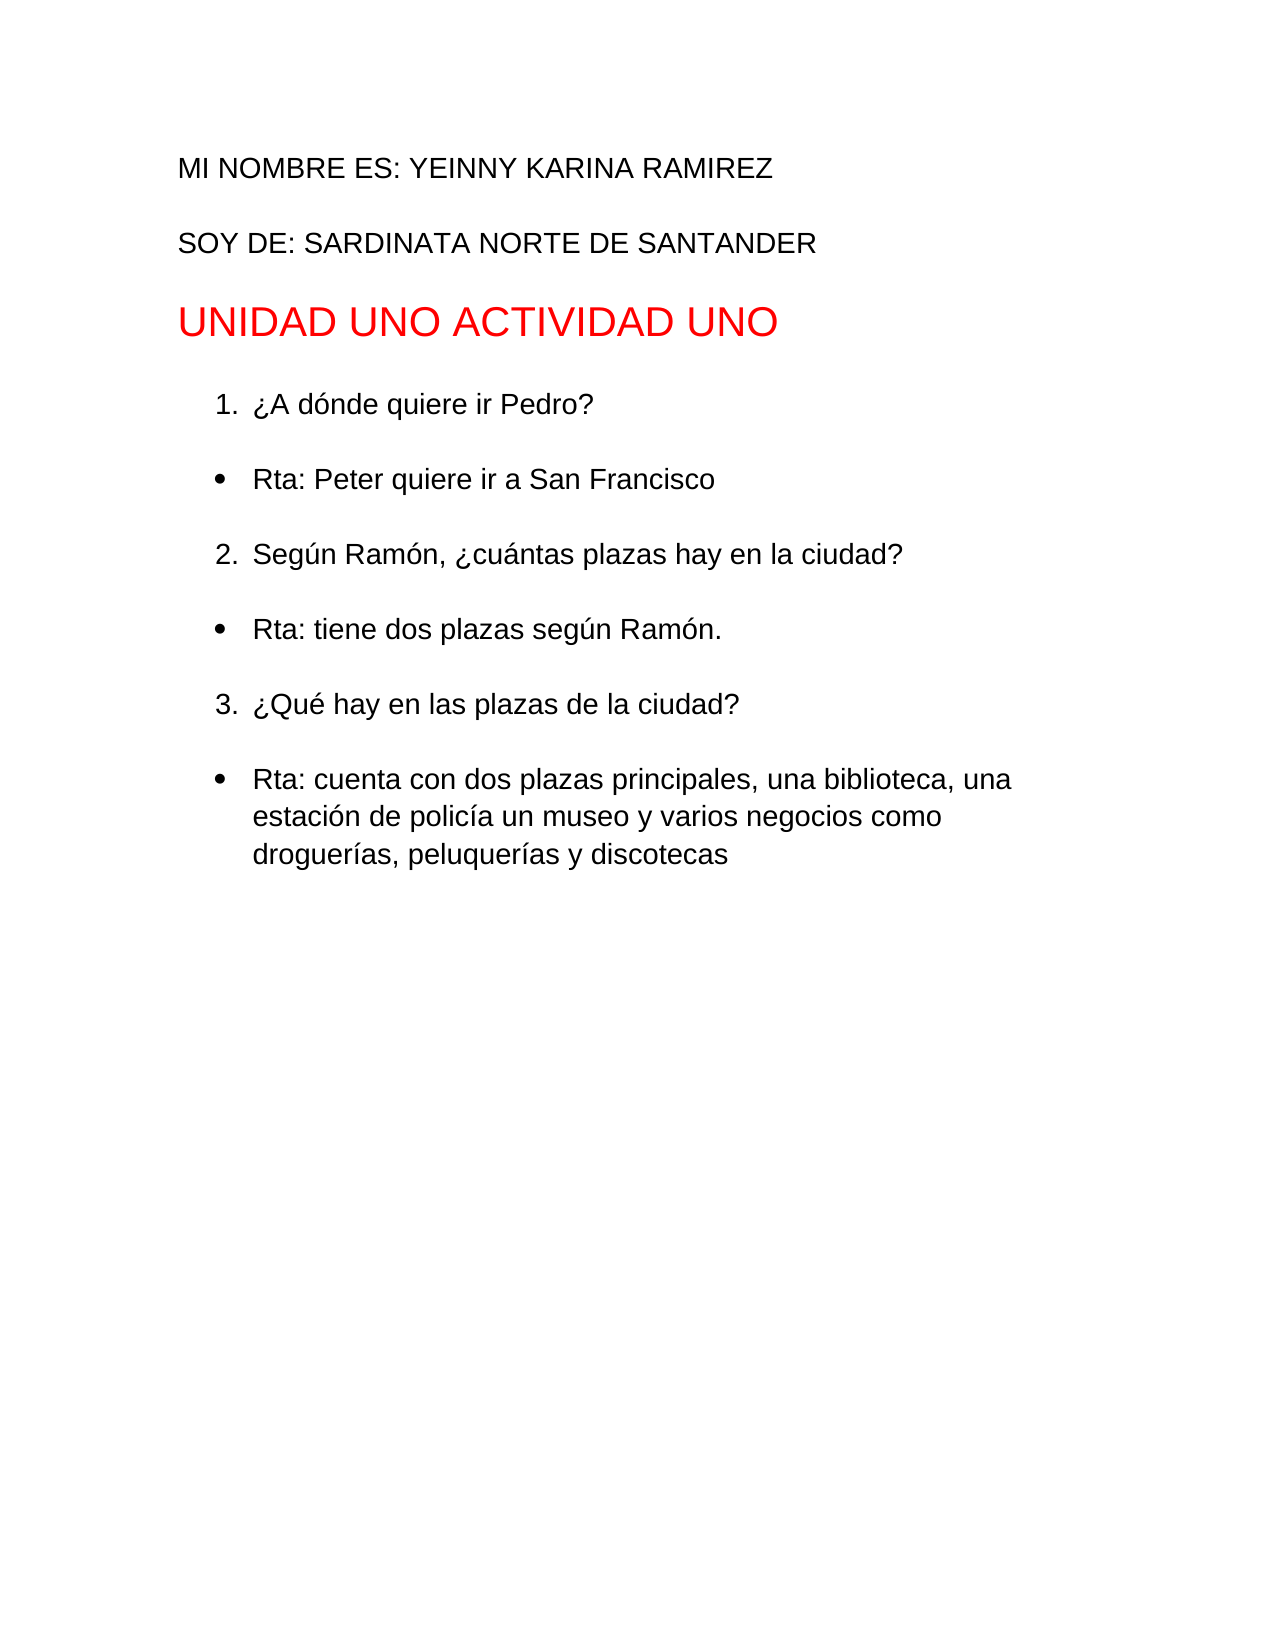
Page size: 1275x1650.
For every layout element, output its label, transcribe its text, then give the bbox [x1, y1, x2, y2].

text SOY DE: SARDINATA NORTE DE SANTANDER [177, 223, 1098, 260]
list Rta: Peter quiere ir a San Francisco [215, 458, 1098, 496]
list Rta: cuenta con dos plazas principales, una biblioteca, una estación de policía un museo y varios negocios como droguerías, peluquerías y discotecas [215, 758, 1098, 871]
list ¿A dónde quiere ir Pedro? [215, 383, 1098, 421]
list Rta: tiene dos plazas según Ramón. [215, 608, 1098, 646]
text MI NOMBRE ES: YEINNY KARINA RAMIREZ [177, 148, 1098, 185]
list ¿Qué hay en las plazas de la ciudad? [215, 683, 1098, 721]
list Según Ramón, ¿cuántas plazas hay en la ciudad? [215, 533, 1098, 571]
text UNIDAD UNO ACTIVIDAD UNO [177, 298, 1098, 346]
